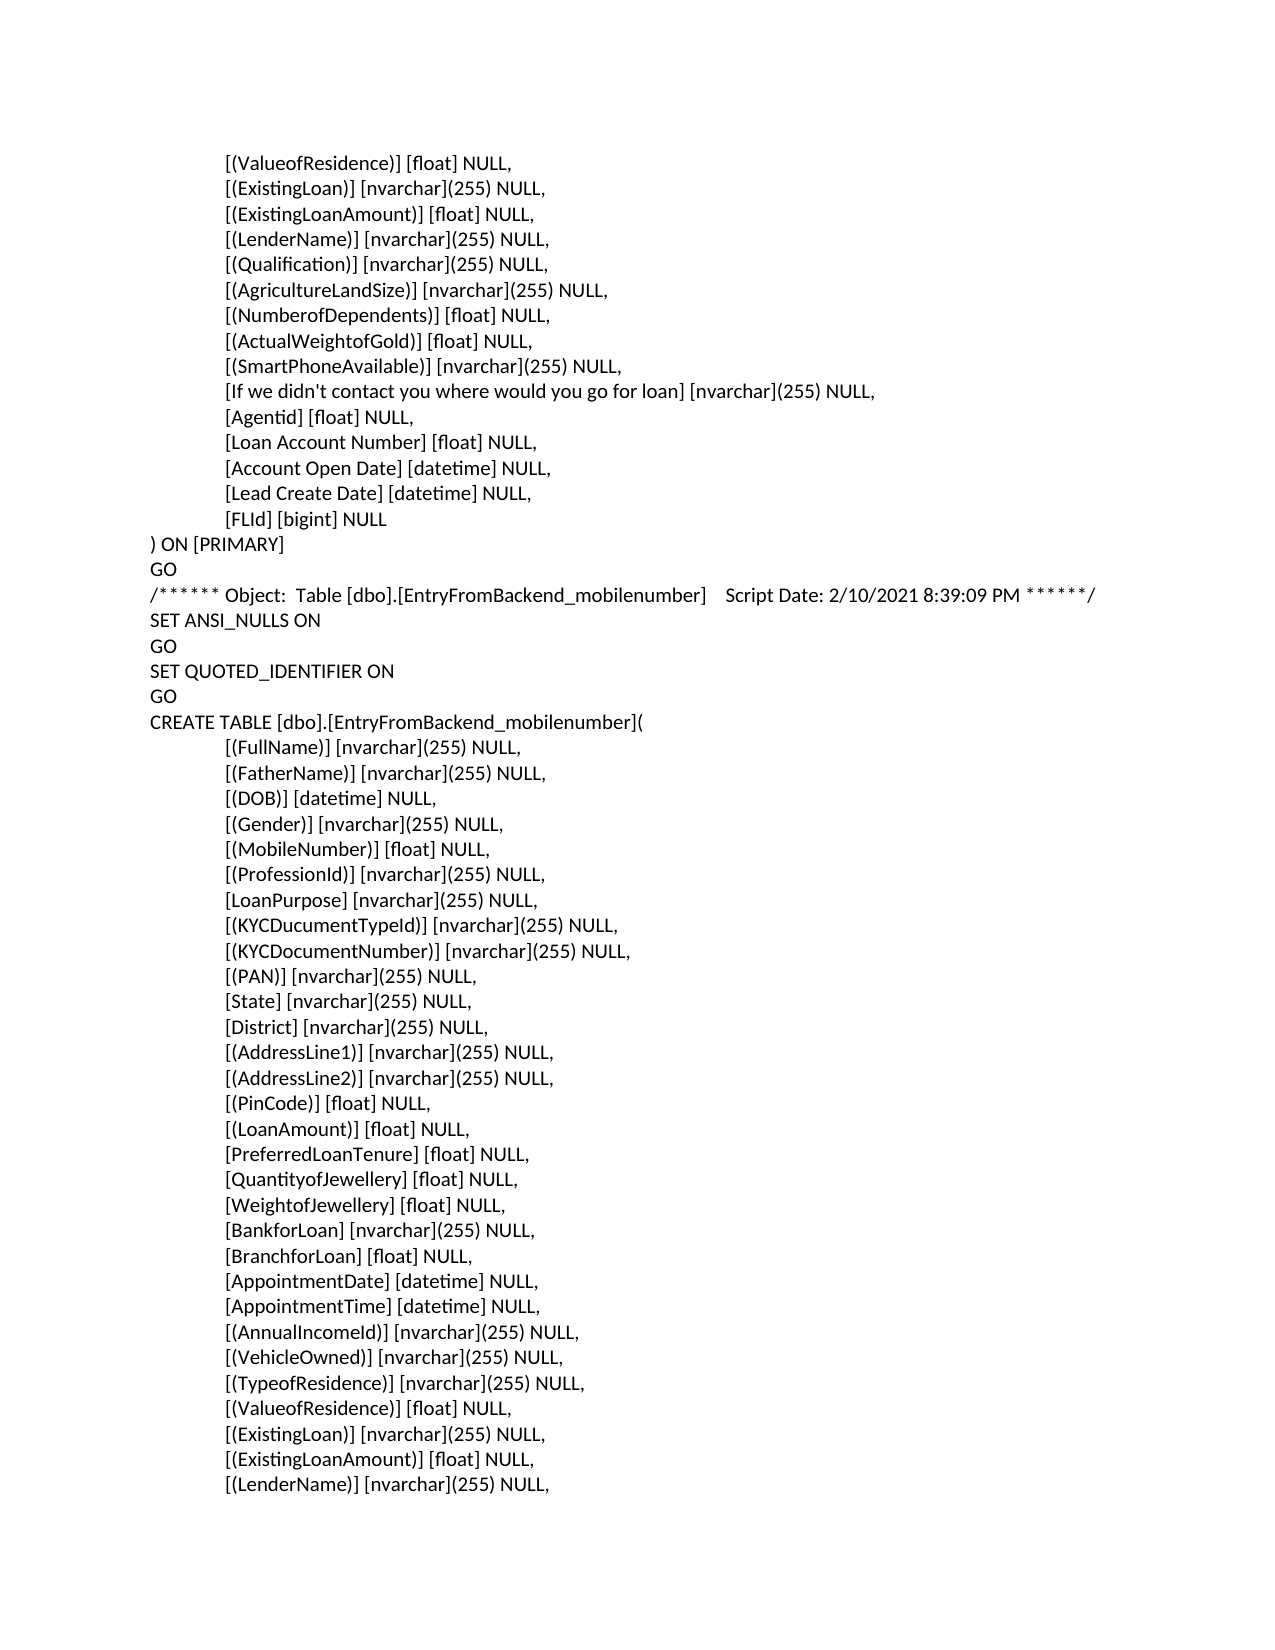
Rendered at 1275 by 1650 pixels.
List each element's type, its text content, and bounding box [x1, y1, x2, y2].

text [LoanPurpose] [nvarchar](255) NULL, [150, 887, 1125, 912]
text [BankforLoan] [nvarchar](255) NULL, [150, 1217, 1125, 1243]
text [(FullName)] [nvarchar](255) NULL, [150, 734, 1125, 760]
text [(LoanAmount)] [float] NULL, [150, 1116, 1125, 1141]
text [(AddressLine1)] [nvarchar](255) NULL, [150, 1039, 1125, 1065]
text [QuantityofJewellery] [float] NULL, [150, 1167, 1125, 1192]
text [PreferredLoanTenure] [float] NULL, [150, 1141, 1125, 1167]
text SET QUOTED_IDENTIFIER ON [150, 658, 1125, 684]
text [WeightofJewellery] [float] NULL, [150, 1192, 1125, 1217]
text [(ValueofResidence)] [float] NULL, [150, 1395, 1125, 1421]
text [If we didn't contact you where would you go for loan] [nvarchar](255) NULL, [150, 379, 1125, 404]
text GO [150, 684, 1125, 709]
text SET ANSI_NULLS ON [150, 607, 1125, 633]
text [(DOB)] [datetime] NULL, [150, 785, 1125, 811]
text ) ON [PRIMARY] [150, 531, 1125, 557]
text [Loan Account Number] [float] NULL, [150, 429, 1125, 455]
text [(ProfessionId)] [nvarchar](255) NULL, [150, 862, 1125, 887]
text [Lead Create Date] [datetime] NULL, [150, 480, 1125, 506]
text [State] [nvarchar](255) NULL, [150, 989, 1125, 1014]
text [AppointmentDate] [datetime] NULL, [150, 1268, 1125, 1294]
text [(ExistingLoan)] [nvarchar](255) NULL, [150, 1421, 1125, 1446]
text [(SmartPhoneAvailable)] [nvarchar](255) NULL, [150, 353, 1125, 379]
text [Agentid] [float] NULL, [150, 404, 1125, 429]
text [District] [nvarchar](255) NULL, [150, 1014, 1125, 1039]
text [(ExistingLoan)] [nvarchar](255) NULL, [150, 175, 1125, 201]
text [(TypeofResidence)] [nvarchar](255) NULL, [150, 1370, 1125, 1395]
text [(MobileNumber)] [float] NULL, [150, 836, 1125, 862]
text [(FatherName)] [nvarchar](255) NULL, [150, 760, 1125, 785]
text [(ActualWeightofGold)] [float] NULL, [150, 328, 1125, 353]
text [BranchforLoan] [float] NULL, [150, 1243, 1125, 1268]
text [(AgricultureLandSize)] [nvarchar](255) NULL, [150, 277, 1125, 302]
text [FLId] [bigint] NULL [150, 506, 1125, 531]
text /****** Object: Table [dbo].[EntryFromBackend_mobilenumber] Script Date: 2/10/2021 8:39:09 PM ******/ [150, 582, 1125, 607]
text [(ExistingLoanAmount)] [float] NULL, [150, 201, 1125, 226]
text [(PAN)] [nvarchar](255) NULL, [150, 963, 1125, 989]
text [(ExistingLoanAmount)] [float] NULL, [150, 1446, 1125, 1472]
text CREATE TABLE [dbo].[EntryFromBackend_mobilenumber]( [150, 709, 1125, 734]
text [(ValueofResidence)] [float] NULL, [150, 150, 1125, 175]
text GO [150, 557, 1125, 582]
text [(NumberofDependents)] [float] NULL, [150, 302, 1125, 328]
text [(AddressLine2)] [nvarchar](255) NULL, [150, 1065, 1125, 1090]
text [(LenderName)] [nvarchar](255) NULL, [150, 226, 1125, 252]
text [(KYCDucumentTypeId)] [nvarchar](255) NULL, [150, 912, 1125, 938]
text [(PinCode)] [float] NULL, [150, 1090, 1125, 1116]
text [(Gender)] [nvarchar](255) NULL, [150, 811, 1125, 836]
text [Account Open Date] [datetime] NULL, [150, 455, 1125, 480]
text [(VehicleOwned)] [nvarchar](255) NULL, [150, 1344, 1125, 1370]
text GO [150, 633, 1125, 658]
text [(Qualification)] [nvarchar](255) NULL, [150, 252, 1125, 277]
text [AppointmentTime] [datetime] NULL, [150, 1294, 1125, 1319]
text [(KYCDocumentNumber)] [nvarchar](255) NULL, [150, 938, 1125, 963]
text [(AnnualIncomeId)] [nvarchar](255) NULL, [150, 1319, 1125, 1344]
text [(LenderName)] [nvarchar](255) NULL, [150, 1472, 1125, 1497]
